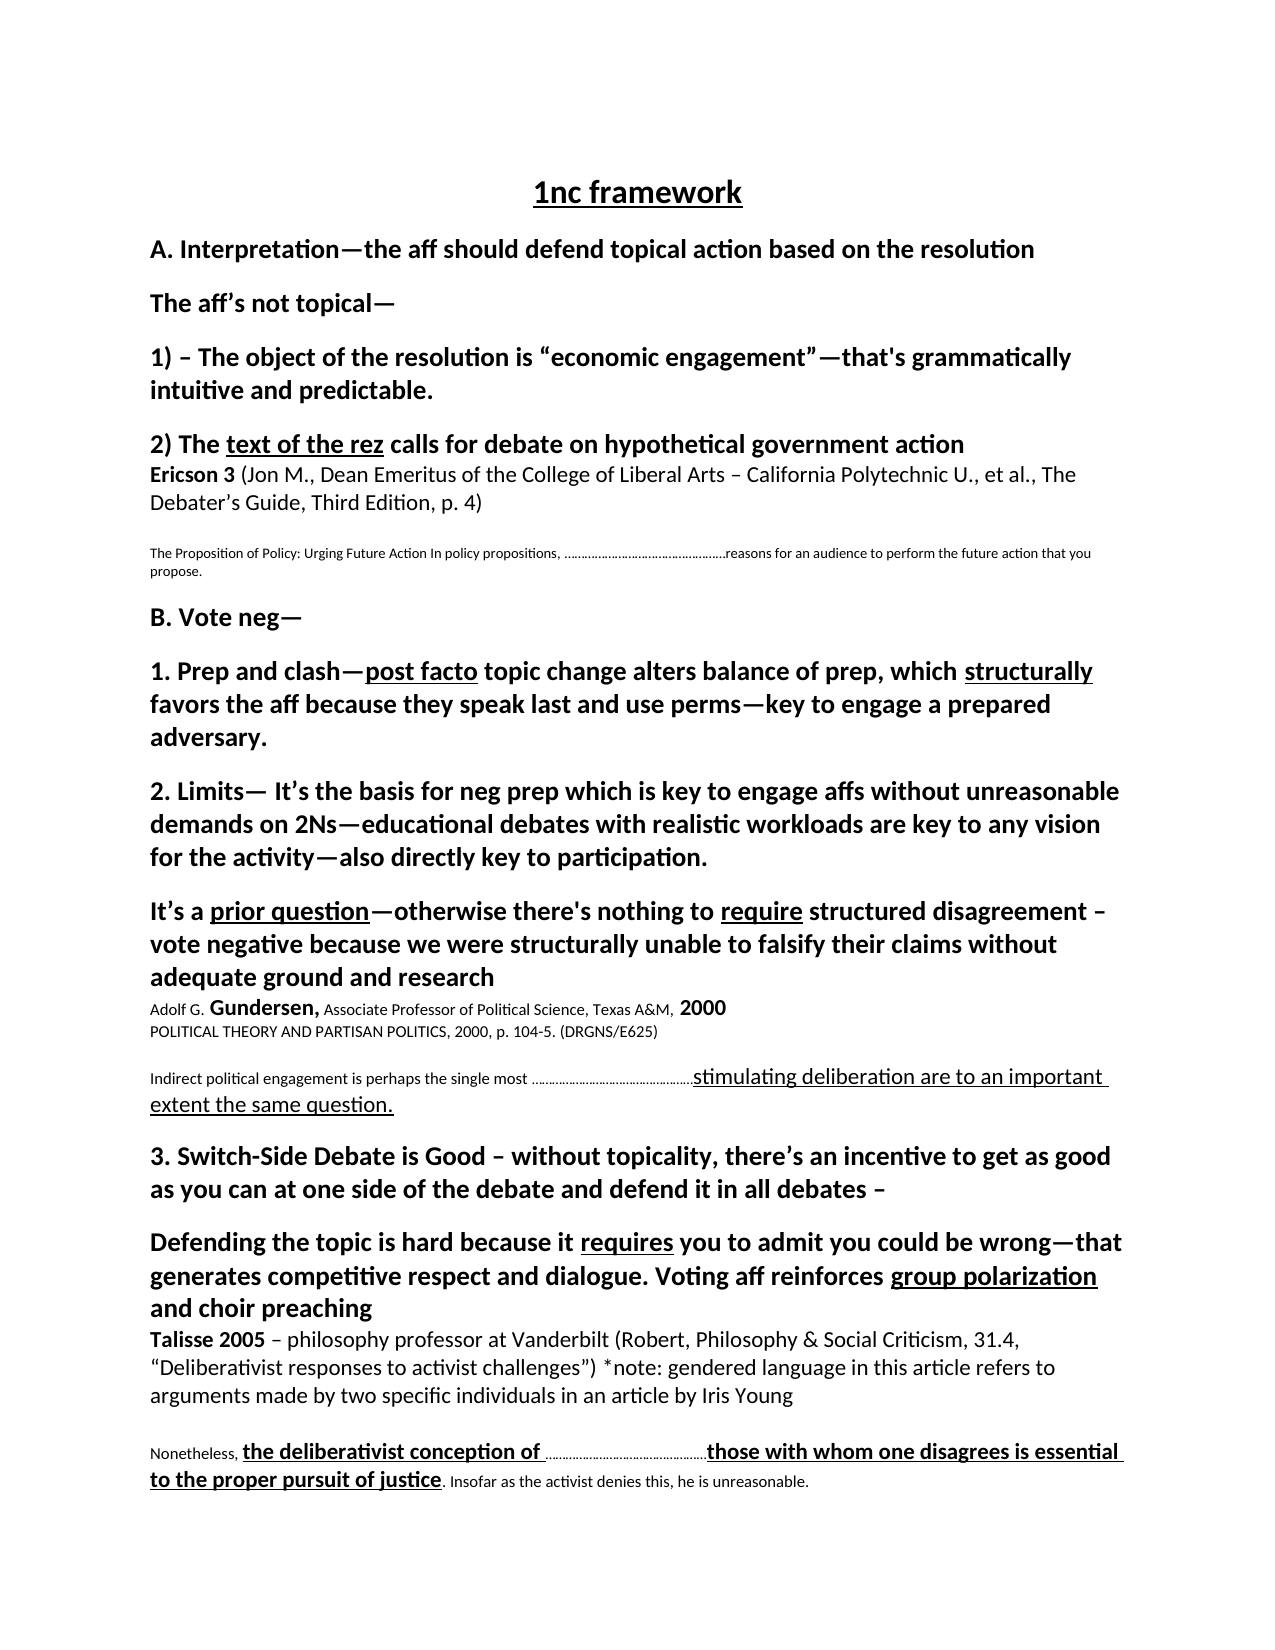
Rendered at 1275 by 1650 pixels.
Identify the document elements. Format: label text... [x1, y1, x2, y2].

subtitle 2. Limits— It’s the basis for neg prep which is key to engage affs without unreasonable demands on 2Ns—educational debates with realistic workloads are key to any vision for the activity—also directly key to participation. [150, 774, 1125, 873]
subtitle 1nc framework [150, 171, 1125, 212]
subtitle 2) The text of the rez calls for debate on hypothetical government action [150, 427, 1125, 460]
text Ericson 3 (Jon M., Dean Emeritus of the College of Liberal Arts – California Polytechnic U., et al., The Debater’s Guide, Third Edition, p. 4) [150, 460, 1125, 516]
text Talisse 2005 – philosophy professor at Vanderbilt (Robert, Philosophy & Social Criticism, 31.4, “Deliberativist responses to activist challenges”) *note: gendered language in this article refers to arguments made by two specific individuals in an article by Iris Young [150, 1325, 1125, 1409]
subtitle 3. Switch-Side Debate is Good – without topicality, there’s an incentive to get as good as you can at one side of the debate and defend it in all debates – [150, 1139, 1125, 1205]
text Adolf G. Gundersen, Associate Professor of Political Science, Texas A&M, 2000 [150, 993, 1125, 1021]
text Indirect political engagement is perhaps the single most …………………………………………stimulating deliberation are to an important extent the same question. [150, 1062, 1125, 1118]
subtitle A. Interpretation—the aff should defend topical action based on the resolution [150, 232, 1125, 265]
text The Proposition of Policy: Urging Future Action In policy propositions, …………………………………………reasons for an audience to perform the future action that you propose. [150, 544, 1125, 580]
subtitle It’s a prior question—otherwise there's nothing to require structured disagreement – vote negative because we were structurally unable to falsify their claims without adequate ground and research [150, 894, 1125, 993]
subtitle 1. Prep and clash—post facto topic change alters balance of prep, which structurally favors the aff because they speak last and use perms—key to engage a prepared adversary. [150, 654, 1125, 753]
subtitle Defending the topic is hard because it requires you to admit you could be wrong—that generates competitive respect and dialogue. Voting aff reinforces group polarization and choir preaching [150, 1226, 1125, 1325]
subtitle B. Vote neg— [150, 601, 1125, 633]
text POLITICAL THEORY AND PARTISAN POLITICS, 2000, p. 104-5. (DRGNS/E625) [150, 1021, 1125, 1042]
subtitle The aff’s not topical— [150, 286, 1125, 319]
subtitle 1) – The object of the resolution is “economic engagement”—that's grammatically intuitive and predictable. [150, 340, 1125, 406]
text Nonetheless, the deliberativist conception of …………………………………………those with whom one disagrees is essential to the proper pursuit of justice. Insofar as the activist denies this, he is unreasonable. [150, 1437, 1125, 1493]
